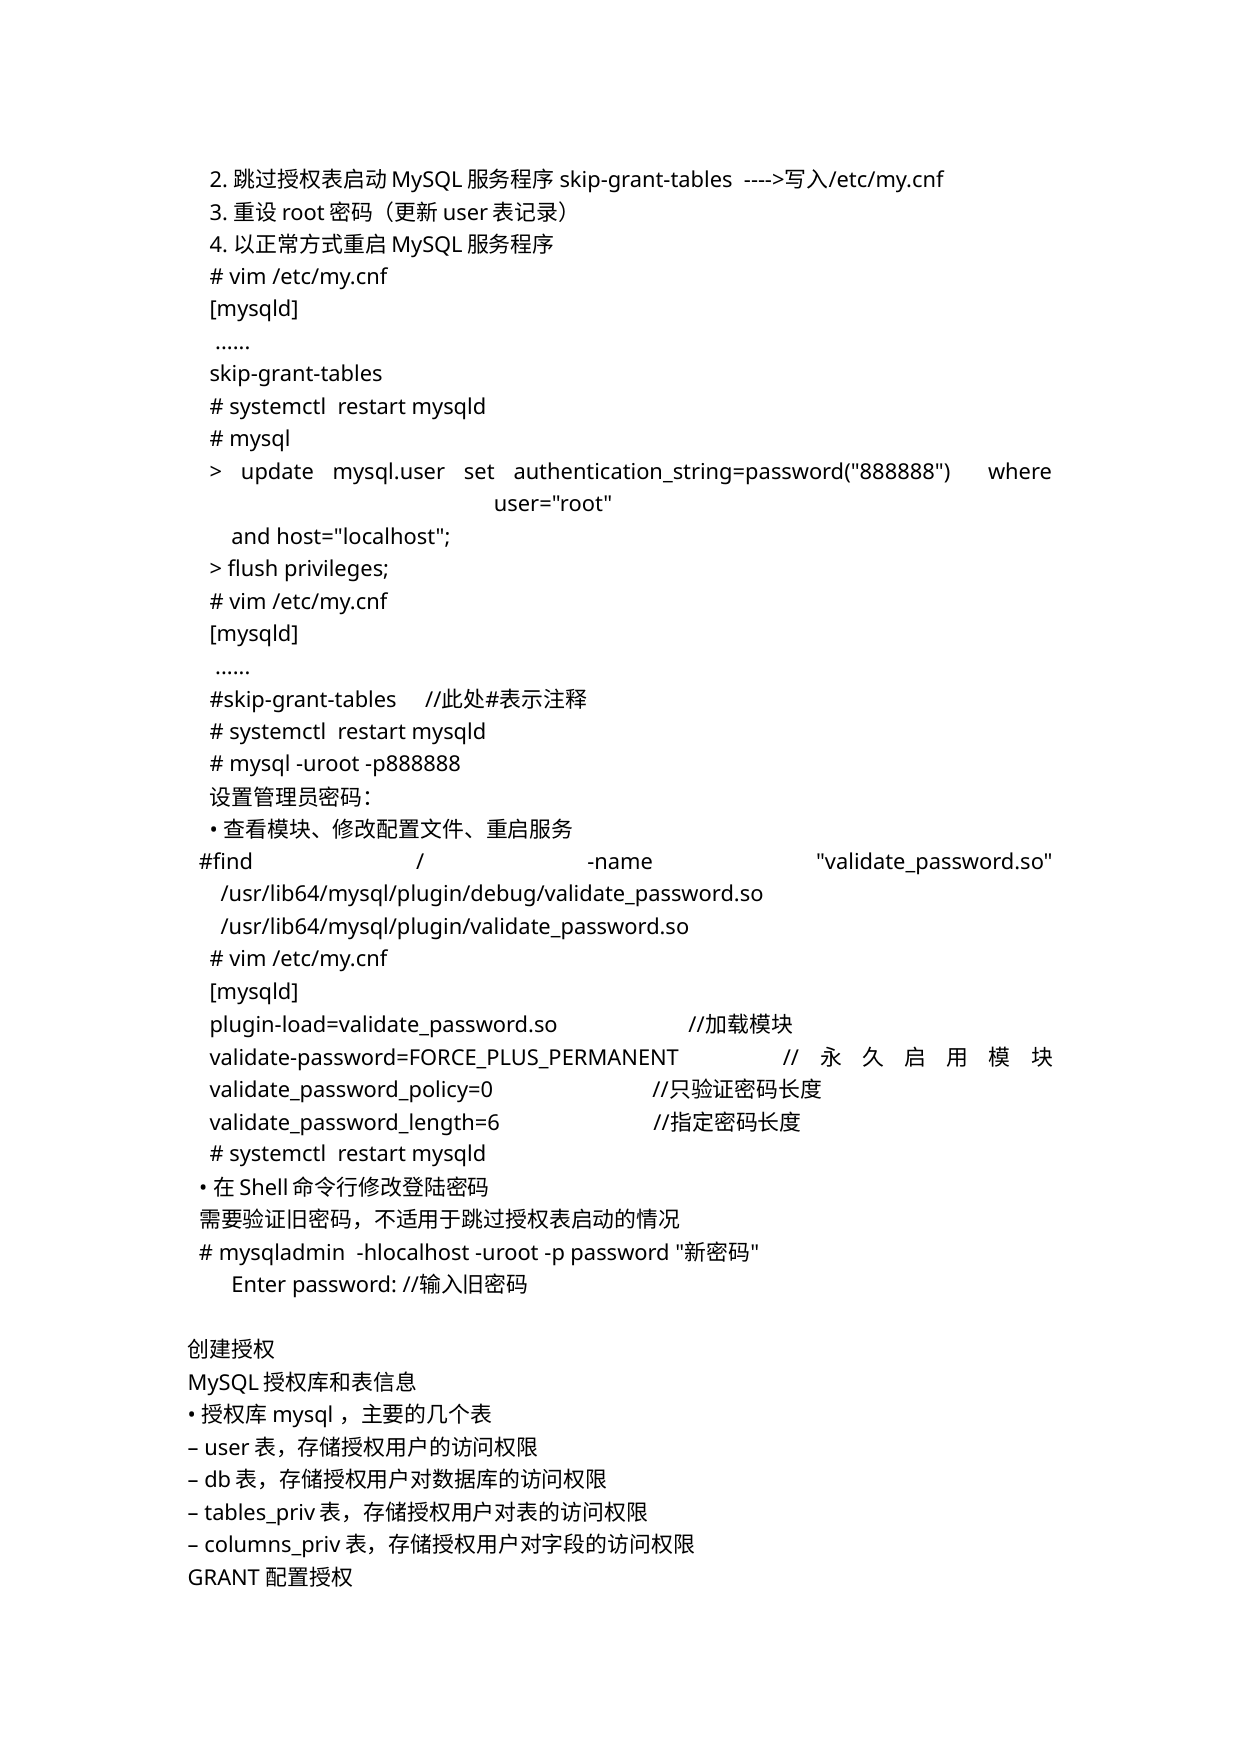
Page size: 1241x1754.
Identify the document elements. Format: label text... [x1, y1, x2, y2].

text – user表，存储授权用户的访问权限 [187, 1429, 1053, 1462]
text • 查看模块、修改配置文件、重启服务 [187, 812, 1053, 844]
text and host="localhost"; [231, 519, 1053, 552]
text #skip-grant-tables //此处#表示注释 [187, 682, 1053, 714]
text – db表，存储授权用户对数据库的访问权限 [187, 1462, 1053, 1494]
text MySQL授权库和表信息 [187, 1364, 1053, 1397]
text > flush privileges; [187, 552, 1053, 584]
text • 授权库 mysql ，主要的几个表 [187, 1397, 1053, 1429]
text 设置管理员密码： [187, 779, 1053, 812]
text 4. 以正常方式重启MySQL服务程序 [209, 227, 1053, 259]
text 需要验证旧密码，不适用于跳过授权表启动的情况 [187, 1202, 1053, 1234]
text # systemctl restart mysqld [187, 714, 1053, 747]
text 3. 重设root密码（更新user表记录） [209, 194, 1053, 227]
text Enter password: //输入旧密码 [187, 1267, 1053, 1299]
text validate-password=FORCE_PLUS_PERMANENT //永久启用模块 validate_password_policy=0 //只验证密码长度 [209, 1039, 1053, 1104]
text 2. 跳过授权表启动MySQL服务程序 skip-grant-tables ---->写入/etc/my.cnf [209, 162, 1053, 194]
text • 在Shell命令行修改登陆密码 [187, 1169, 1053, 1202]
text validate_password_length=6 //指定密码长度 [209, 1104, 1053, 1137]
text – columns_priv表，存储授权用户对字段的访问权限 [187, 1527, 1053, 1559]
text 创建授权 [187, 1332, 1053, 1364]
text # mysqladmin -hlocalhost -uroot -p password "新密码" [187, 1234, 1053, 1267]
text #find / -name "validate_password.so" /usr/lib64/mysql/plugin/debug/validate_password.so /usr/lib64/mysql/plugin/validate_password.so [198, 844, 1053, 942]
text ...... [209, 324, 1053, 357]
text # systemctl restart mysqld [209, 1137, 1053, 1169]
text > update mysql.user set authentication_string=password("888888") where user="root" [209, 454, 1053, 519]
text skip-grant-tables [209, 357, 1053, 389]
text plugin-load=validate_password.so //加载模块 [187, 1007, 1053, 1039]
text # mysql [209, 422, 1053, 454]
text # systemctl restart mysqld [209, 389, 1053, 422]
text [mysqld] [209, 292, 1053, 324]
text # mysql -uroot -p888888 [187, 747, 1053, 779]
text [mysqld] [187, 974, 1053, 1007]
text # vim /etc/my.cnf [187, 584, 1053, 617]
text ...... [187, 649, 1053, 682]
text # vim /etc/my.cnf [209, 259, 1053, 292]
text GRANT 配置授权 [187, 1559, 1053, 1592]
text # vim /etc/my.cnf [187, 942, 1053, 974]
text [mysqld] [187, 617, 1053, 649]
text – tables_priv表，存储授权用户对表的访问权限 [187, 1494, 1053, 1527]
